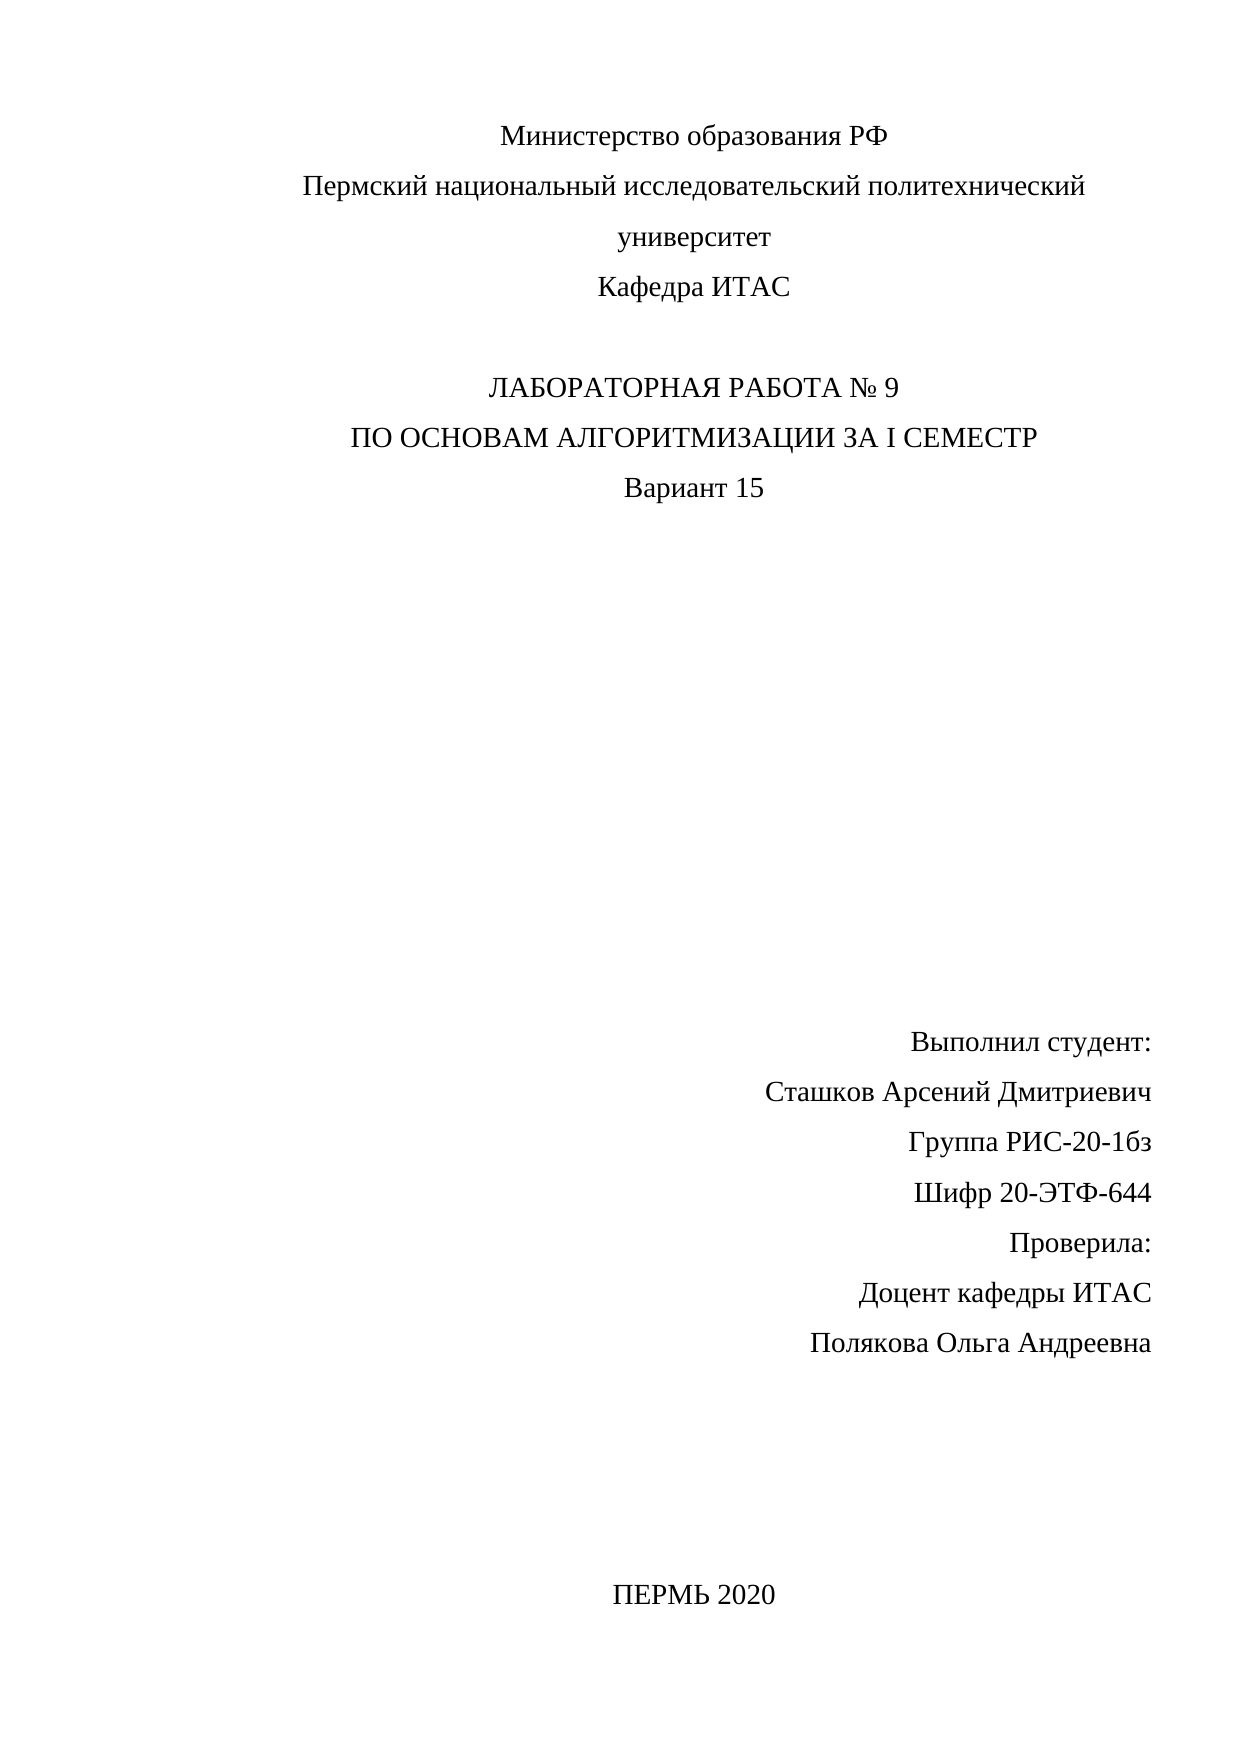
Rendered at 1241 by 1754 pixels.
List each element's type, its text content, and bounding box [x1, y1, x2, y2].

text Выполнил студент: [177, 1024, 1152, 1057]
text Проверила: [177, 1225, 1152, 1258]
text ПЕРМЬ 2020 [177, 1577, 1152, 1611]
text ЛАБОРАТОРНАЯ РАБОТА № 9 [177, 370, 1152, 403]
text Вариант 15 [177, 470, 1152, 504]
text Сташков Арсений Дмитриевич [177, 1074, 1152, 1108]
text Группа РИС-20-1бз [177, 1124, 1152, 1158]
text Кафедра ИТАС [177, 269, 1152, 303]
text Министерство образования РФ [177, 118, 1152, 152]
text Полякова Ольга Андреевна [620, 1326, 1152, 1359]
text Шифр 20-ЭТФ-644 [177, 1175, 1152, 1208]
text Пермский национальный исследовательский политехнический университет [236, 168, 1152, 252]
text ПО ОСНОВАМ АЛГОРИТМИЗАЦИИ ЗА I СЕМЕСТР [177, 420, 1152, 453]
text Доцент кафедры ИТАС [620, 1275, 1152, 1309]
